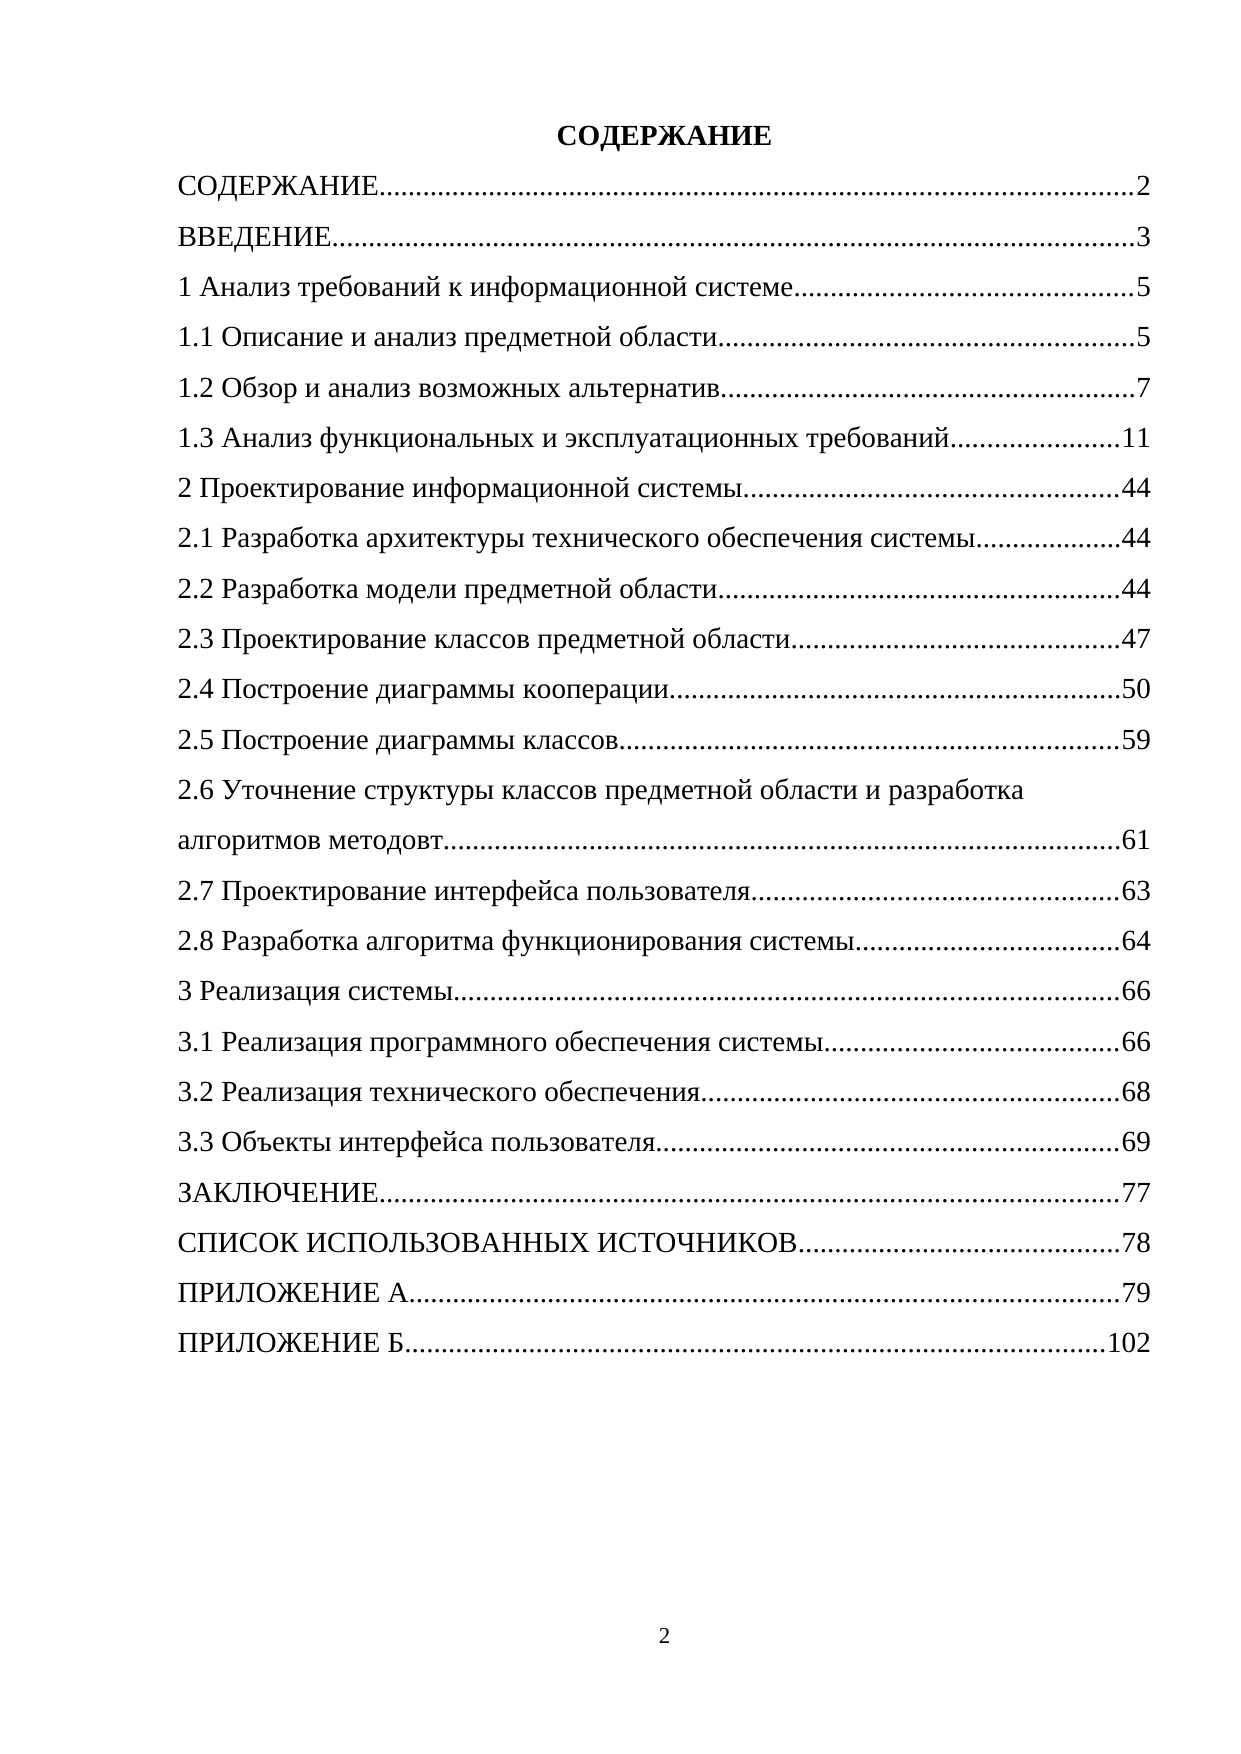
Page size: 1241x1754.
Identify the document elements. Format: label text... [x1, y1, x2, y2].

subtitle содержание [177, 118, 1152, 152]
